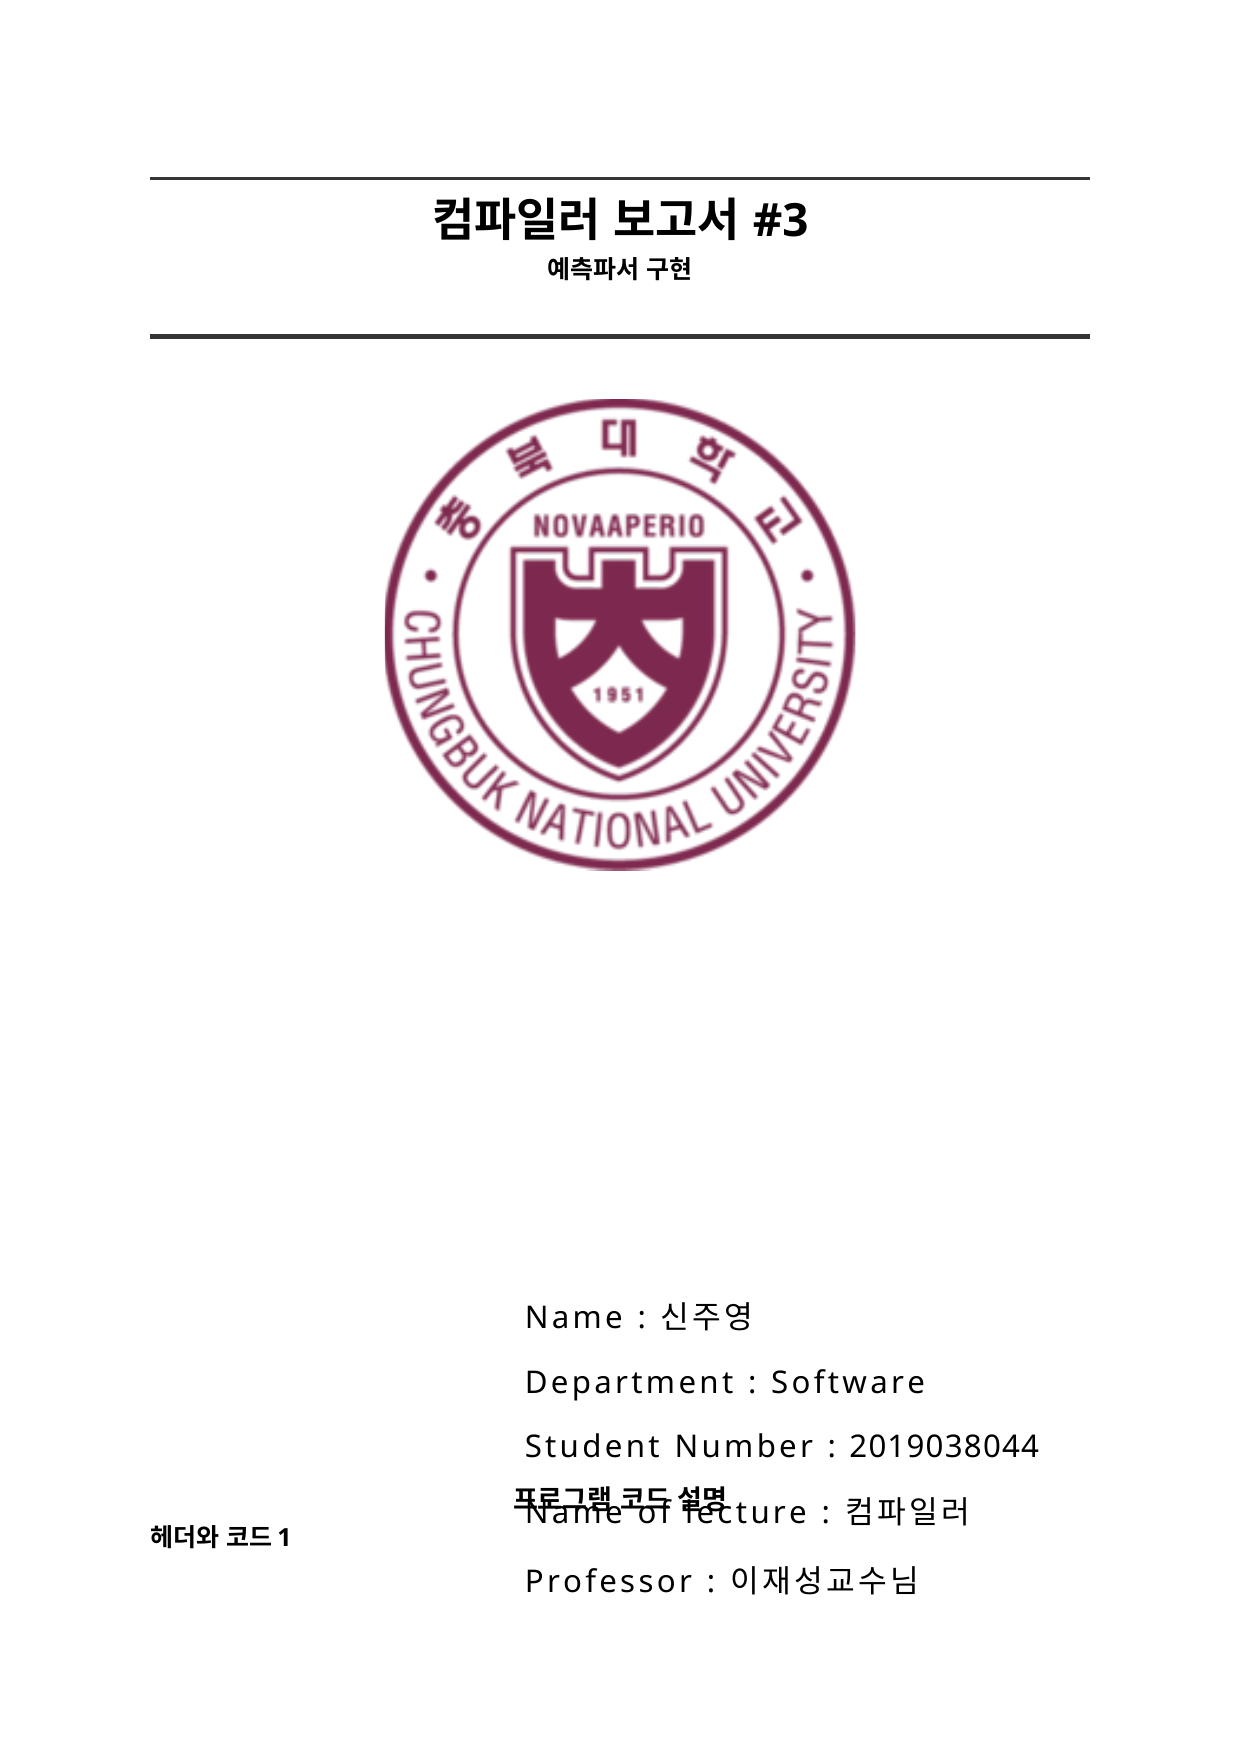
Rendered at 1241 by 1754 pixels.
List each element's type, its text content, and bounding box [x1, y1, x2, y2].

picture [384, 399, 856, 871]
text 프로그램 코드 설명 [150, 1478, 1090, 1517]
table_header 컴파일러 보고서 #3 예측파서 구현 [150, 180, 1090, 334]
text 헤더와 코드1 [150, 1517, 1090, 1553]
